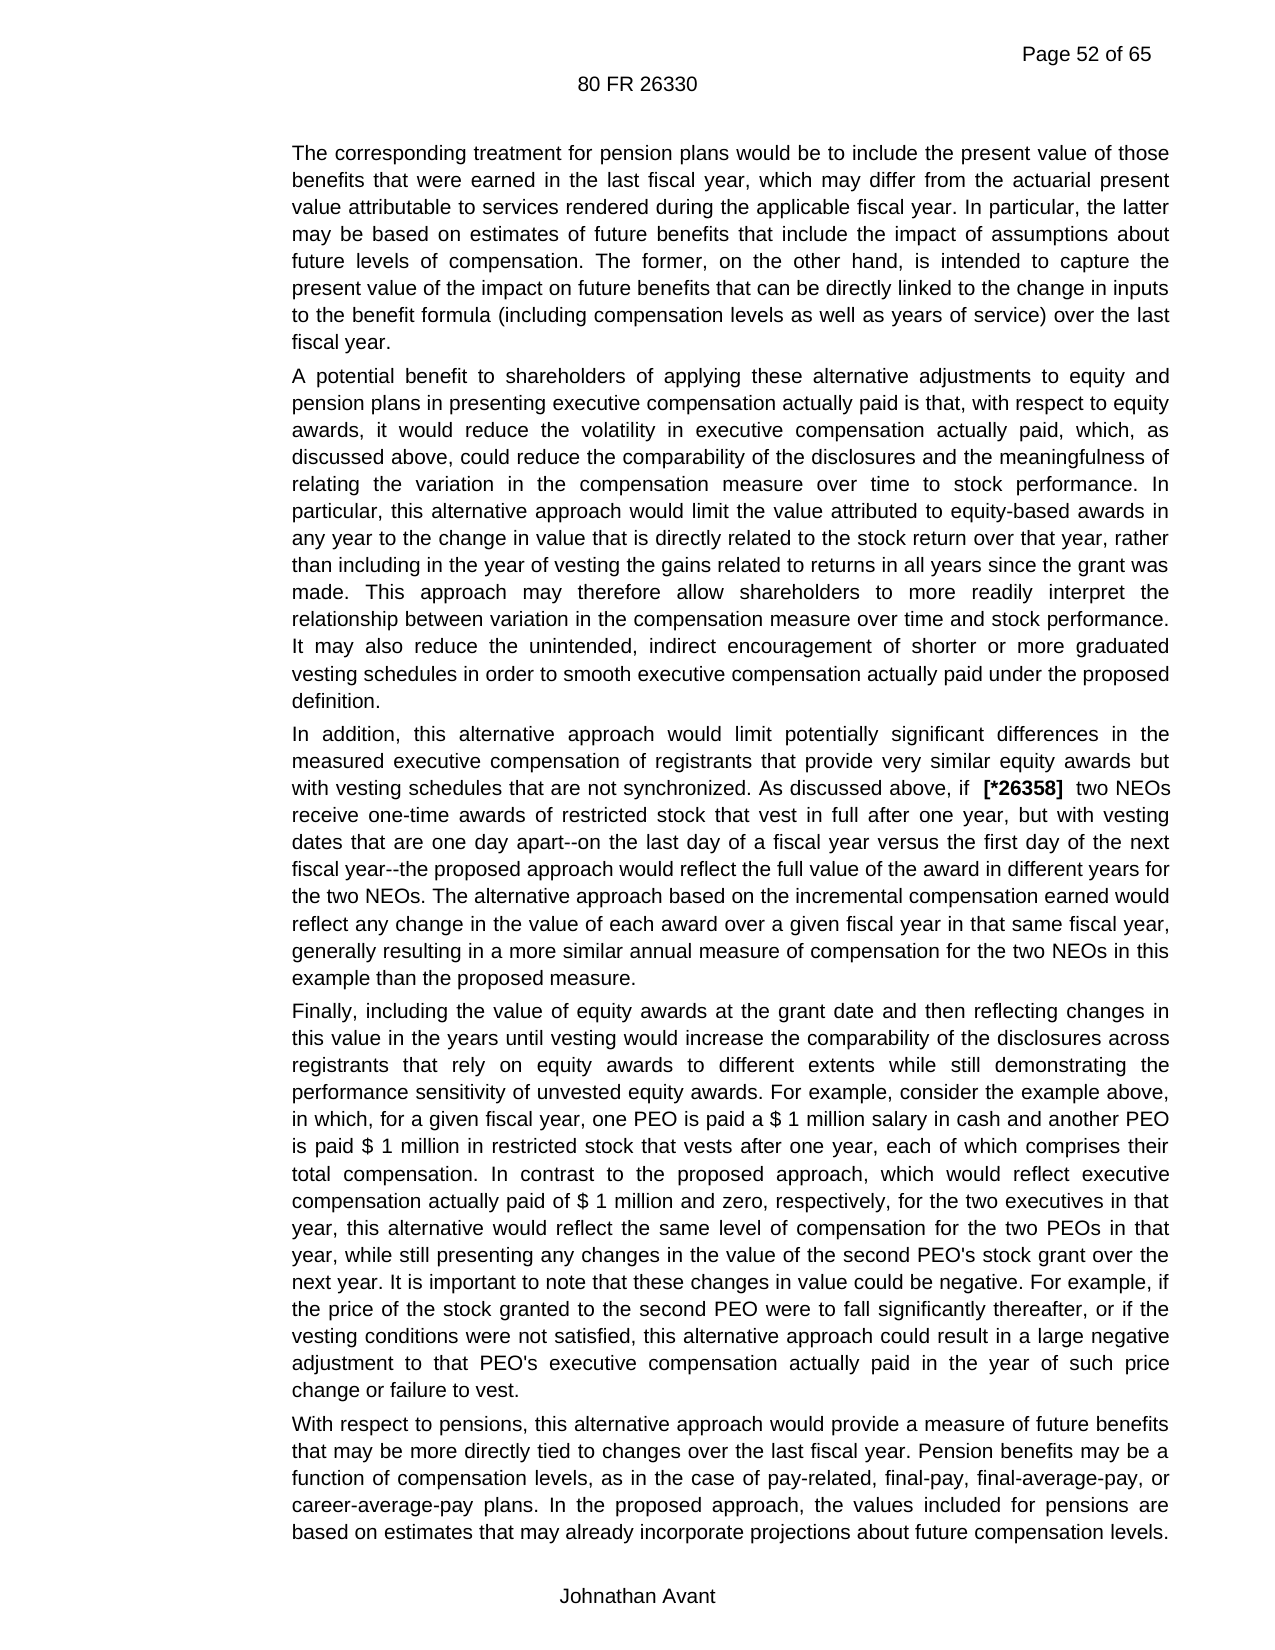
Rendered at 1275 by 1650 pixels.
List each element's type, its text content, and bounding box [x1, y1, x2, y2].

text The corresponding treatment for pension plans would be to include the present value of those benefits that were earned in the last fiscal year, which may differ from the actuarial present value attributable to services rendered during the applicable fiscal year. In particular, the latter may be based on estimates of future benefits that include the impact of assumptions about future levels of compensation. The former, on the other hand, is intended to capture the present value of the impact on future benefits that can be directly linked to the change in inputs to the benefit formula (including compensation levels as well as years of service) over the last fiscal year. [292, 137, 1171, 354]
text In addition, this alternative approach would limit potentially significant differences in the measured executive compensation of registrants that provide very similar equity awards but with vesting schedules that are not synchronized. As discussed above, if [*26358] two NEOs receive one-time awards of restricted stock that vest in full after one year, but with vesting dates that are one day apart--on the last day of a fiscal year versus the first day of the next fiscal year--the proposed approach would reflect the full value of the award in different years for the two NEOs. The alternative approach based on the incremental compensation earned would reflect any change in the value of each award over a given fiscal year in that same fiscal year, generally resulting in a more similar annual measure of compensation for the two NEOs in this example than the proposed measure. [292, 719, 1171, 989]
text Finally, including the value of equity awards at the grant date and then reflecting changes in this value in the years until vesting would increase the comparability of the disclosures across registrants that rely on equity awards to different extents while still demonstrating the performance sensitivity of unvested equity awards. For example, consider the example above, in which, for a given fiscal year, one PEO is paid a $ 1 million salary in cash and another PEO is paid $ 1 million in restricted stock that vests after one year, each of which comprises their total compensation. In contrast to the proposed approach, which would reflect executive compensation actually paid of $ 1 million and zero, respectively, for the two executives in that year, this alternative would reflect the same level of compensation for the two PEOs in that year, while still presenting any changes in the value of the second PEO's stock grant over the next year. It is important to note that these changes in value could be negative. For example, if the price of the stock granted to the second PEO were to fall significantly thereafter, or if the vesting conditions were not satisfied, this alternative approach could result in a large negative adjustment to that PEO's executive compensation actually paid in the year of such price change or failure to vest. [292, 996, 1171, 1402]
text A potential benefit to shareholders of applying these alternative adjustments to equity and pension plans in presenting executive compensation actually paid is that, with respect to equity awards, it would reduce the volatility in executive compensation actually paid, which, as discussed above, could reduce the comparability of the disclosures and the meaningfulness of relating the variation in the compensation measure over time to stock performance. In particular, this alternative approach would limit the value attributed to equity-based awards in any year to the change in value that is directly related to the stock return over that year, rather than including in the year of vesting the gains related to returns in all years since the grant was made. This approach may therefore allow shareholders to more readily interpret the relationship between variation in the compensation measure over time and stock performance. It may also reduce the unintended, indirect encouragement of shorter or more graduated vesting schedules in order to smooth executive compensation actually paid under the proposed definition. [292, 360, 1171, 712]
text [292, 1408, 1171, 1544]
